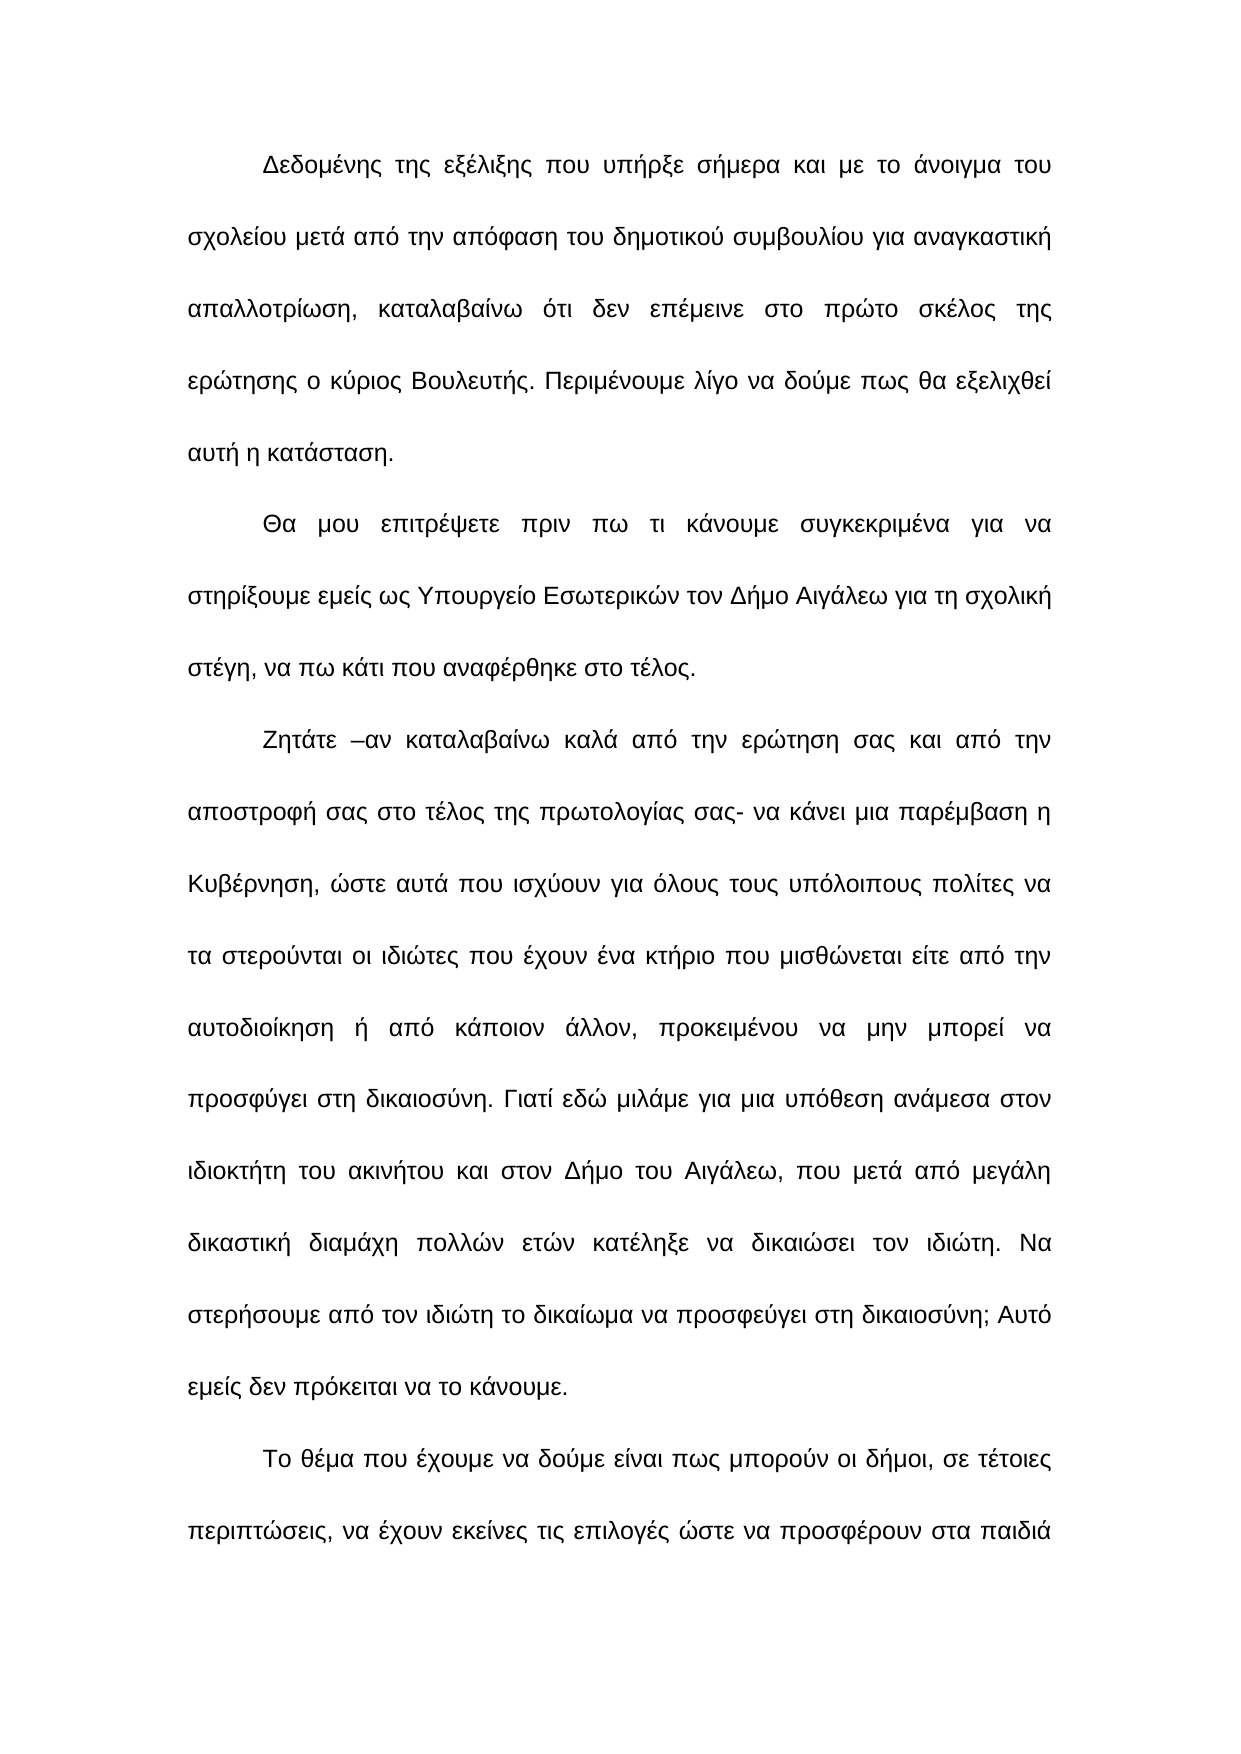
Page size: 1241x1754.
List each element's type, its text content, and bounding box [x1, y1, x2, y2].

text Δεδομένης της εξέλιξης που υπήρξε σήμερα και με το άνοιγμα του σχολείου μετά από την απόφαση του δημοτικού συμβουλίου για αναγκαστική απαλλοτρίωση, καταλαβαίνω ότι δεν επέμεινε στο πρώτο σκέλος της ερώτησης ο κύριος Βουλευτής. Περιμένουμε λίγο να δούμε πως θα εξελιχθεί αυτή η κατάσταση. [187, 150, 1053, 466]
text Θα μου επιτρέψετε πριν πω τι κάνουμε συγκεκριμένα για να στηρίξουμε εμείς ως Υπουργείο Εσωτερικών τον Δήμο Αιγάλεω για τη σχολική στέγη, να πω κάτι που αναφέρθηκε στο τέλος. [187, 509, 1053, 682]
text Ζητάτε –αν καταλαβαίνω καλά από την ερώτηση σας και από την αποστροφή σας στο τέλος της πρωτολογίας σας- να κάνει μια παρέμβαση η Κυβέρνηση, ώστε αυτά που ισχύουν για όλους τους υπόλοιπους πολίτες να τα στερούνται οι ιδιώτες που έχουν ένα κτήριο που μισθώνεται είτε από την αυτοδιοίκηση ή από κάποιον άλλον, προκειμένου να μην μπορεί να προσφύγει στη δικαιοσύνη. Γιατί εδώ μιλάμε για μια υπόθεση ανάμεσα στον ιδιοκτήτη του ακινήτου και στον Δήμο του Αιγάλεω, που μετά από μεγάλη δικαστική διαμάχη πολλών ετών κατέληξε να δικαιώσει τον ιδιώτη. Να στερήσουμε από τον ιδιώτη το δικαίωμα να προσφεύγει στη δικαιοσύνη; Αυτό εμείς δεν πρόκειται να το κάνουμε. [187, 725, 1053, 1401]
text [187, 1444, 1053, 1544]
